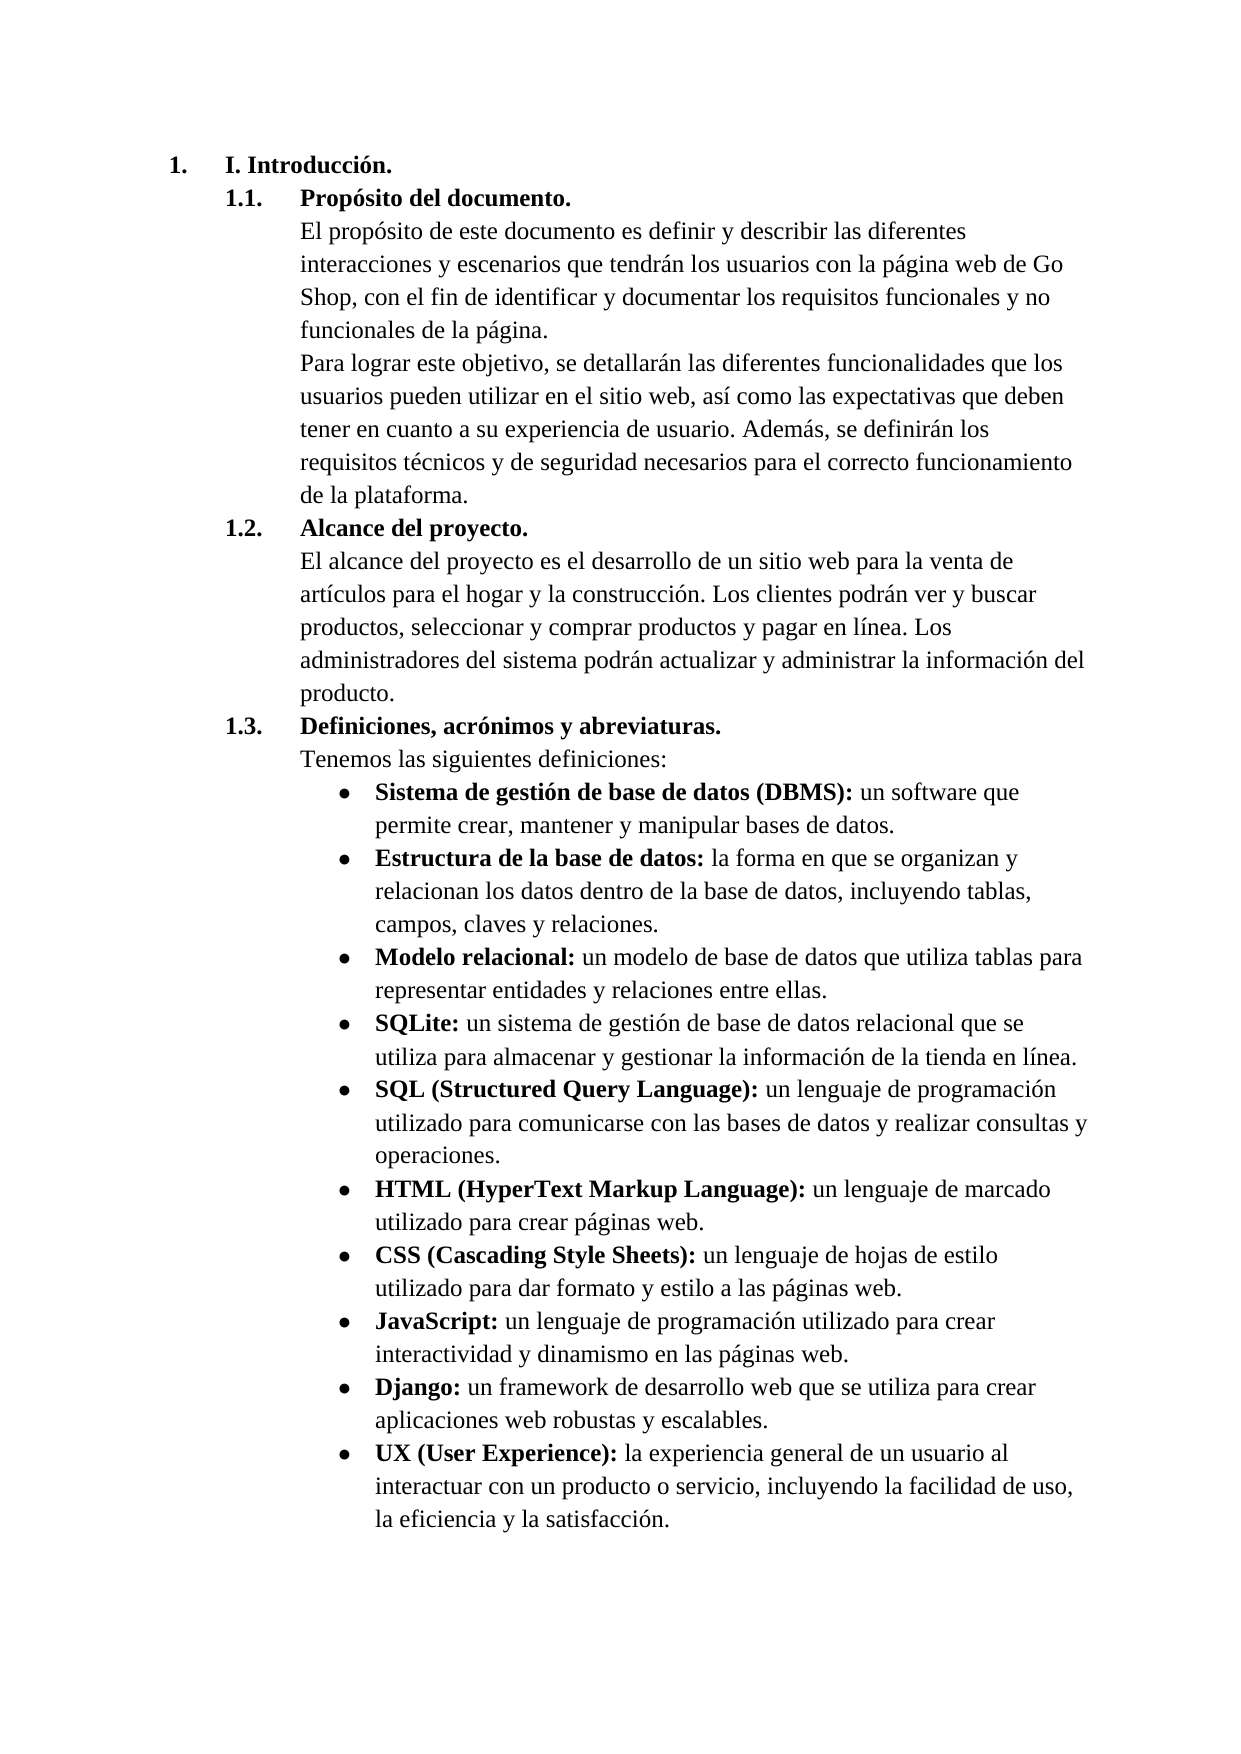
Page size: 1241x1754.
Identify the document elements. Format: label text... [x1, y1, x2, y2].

text Tenemos las siguientes definiciones: [300, 744, 1090, 773]
subtitle Alcance del proyecto. [262, 513, 1090, 542]
list SQL (Structured Query Language): un lenguaje de programación utilizado para comunicarse con las bases de datos y realizar consultas y operaciones. [337, 1074, 1090, 1169]
list Modelo relacional: un modelo de base de datos que utiliza tablas para representar entidades y relaciones entre ellas. [337, 942, 1090, 1004]
subtitle Propósito del documento. [262, 183, 1090, 212]
list HTML (HyperText Markup Language): un lenguaje de marcado utilizado para crear páginas web. [337, 1174, 1090, 1235]
list UX (User Experience): la experiencia general de un usuario al interactuar con un producto o servicio, incluyendo la facilidad de uso, la eficiencia y la satisfacción. [337, 1438, 1090, 1533]
list Sistema de gestión de base de datos (DBMS): un software que permite crear, mantener y manipular bases de datos. [337, 777, 1090, 839]
list Estructura de la base de datos: la forma en que se organizan y relacionan los datos dentro de la base de datos, incluyendo tablas, campos, claves y relaciones. [337, 843, 1090, 938]
list Django: un framework de desarrollo web que se utiliza para crear aplicaciones web robustas y escalables. [337, 1372, 1090, 1433]
list SQLite: un sistema de gestión de base de datos relacional que se utiliza para almacenar y gestionar la información de la tienda en línea. [337, 1008, 1090, 1070]
subtitle Definiciones, acrónimos y abreviaturas. [262, 711, 1090, 740]
text El propósito de este documento es definir y describir las diferentes interacciones y escenarios que tendrán los usuarios con la página web de Go Shop, con el fin de identificar y documentar los requisitos funcionales y no funcionales de la página. [300, 216, 1090, 344]
subtitle I. Introducción. [187, 150, 1090, 179]
text Para lograr este objetivo, se detallarán las diferentes funcionalidades que los usuarios pueden utilizar en el sitio web, así como las expectativas que deben tener en cuanto a su experiencia de usuario. Además, se definirán los requisitos técnicos y de seguridad necesarios para el correcto funcionamiento de la plataforma. [300, 348, 1090, 509]
text El alcance del proyecto es el desarrollo de un sitio web para la venta de artículos para el hogar y la construcción. Los clientes podrán ver y buscar productos, seleccionar y comprar productos y pagar en línea. Los administradores del sistema podrán actualizar y administrar la información del producto. [300, 546, 1090, 707]
list CSS (Cascading Style Sheets): un lenguaje de hojas de estilo utilizado para dar formato y estilo a las páginas web. [337, 1240, 1090, 1301]
list JavaScript: un lenguaje de programación utilizado para crear interactividad y dinamismo en las páginas web. [337, 1306, 1090, 1367]
